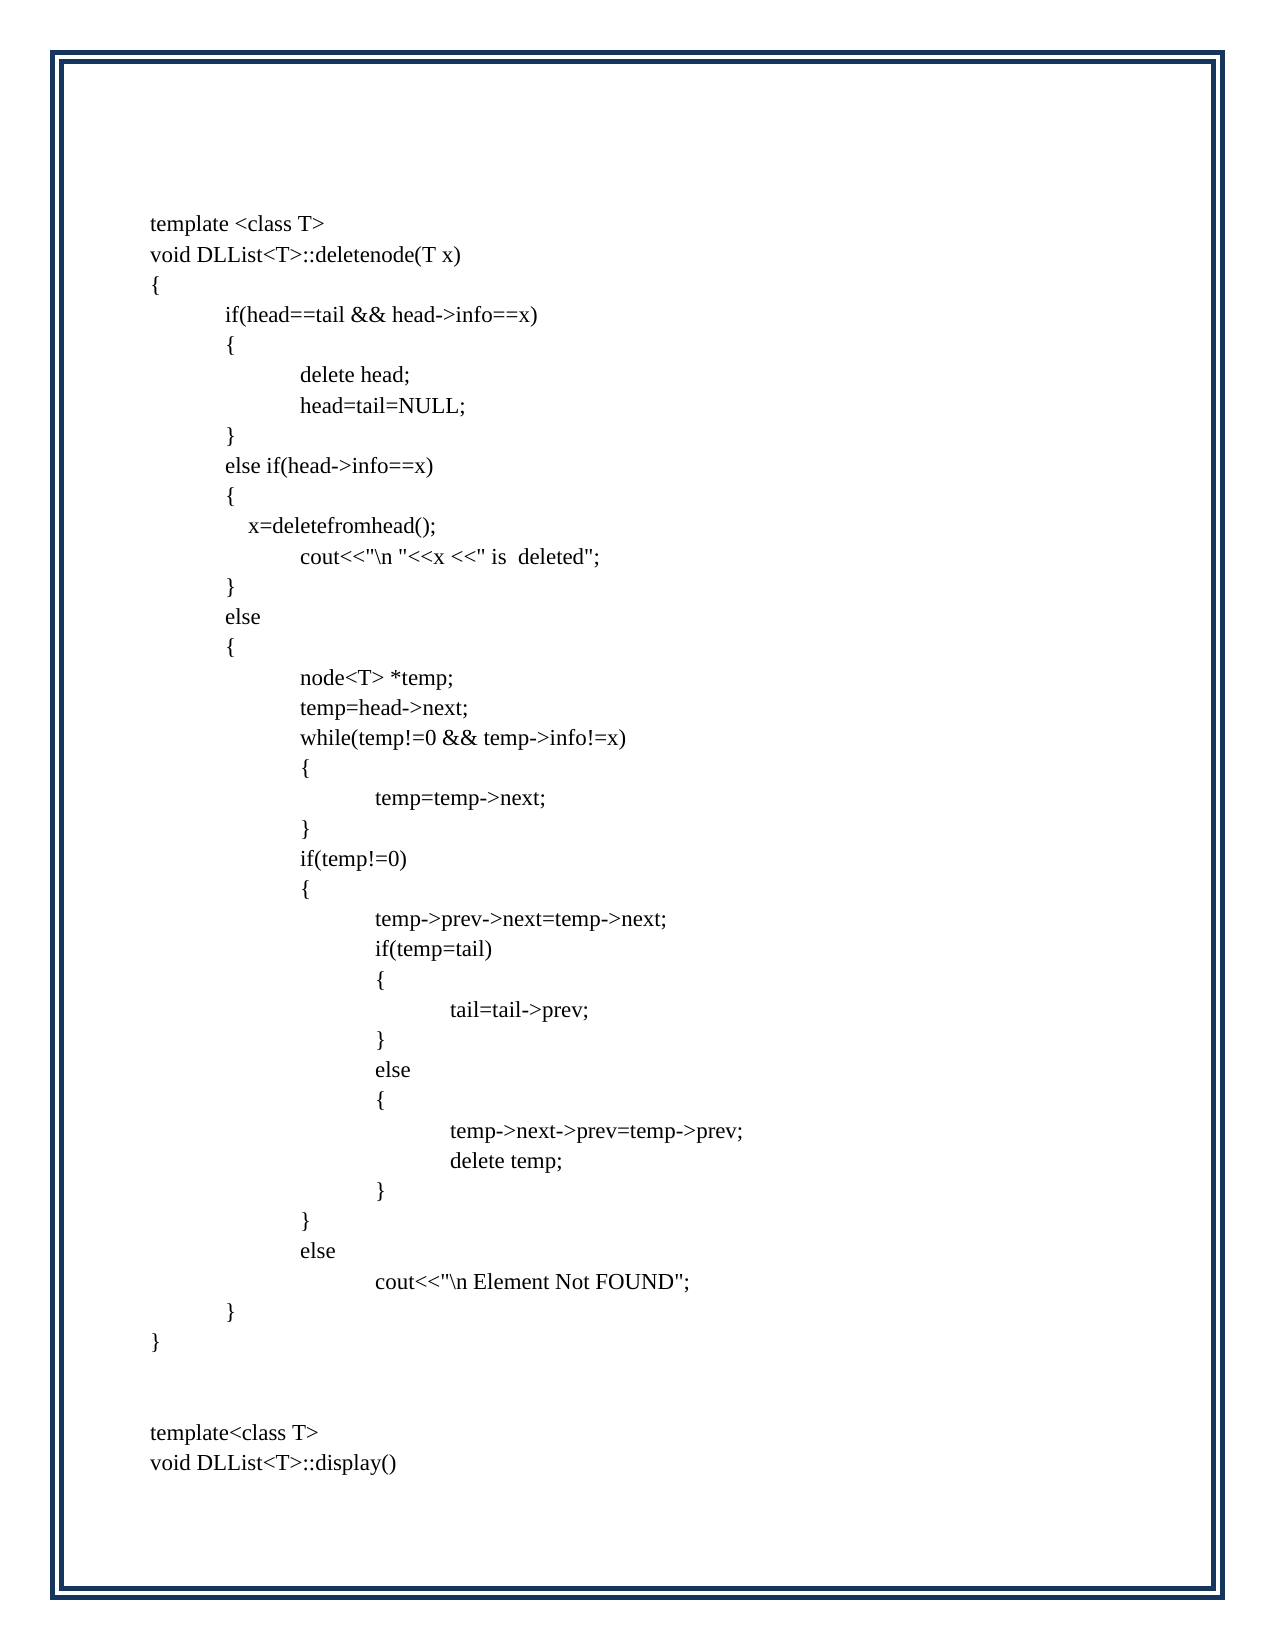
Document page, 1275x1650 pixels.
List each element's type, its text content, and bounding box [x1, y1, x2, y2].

text cout<<"\n "<<x <<" is deleted"; [150, 543, 1125, 569]
text } [150, 1328, 1125, 1354]
text else if(head->info==x) [150, 452, 1125, 478]
text head=tail=NULL; [150, 392, 1125, 418]
text temp->prev->next=temp->next; [150, 905, 1125, 932]
text temp->next->prev=temp->prev; [150, 1117, 1125, 1143]
text { [150, 633, 1125, 660]
text void DLList<T>::deletenode(T x) [150, 241, 1125, 267]
text } [150, 573, 1125, 599]
text } [150, 1298, 1125, 1324]
text } [150, 422, 1125, 448]
text } [150, 1026, 1125, 1052]
text else [150, 1056, 1125, 1083]
text template<class T> [150, 1419, 1125, 1445]
text } [150, 1207, 1125, 1234]
text node<T> *temp; [150, 663, 1125, 690]
text { [150, 1086, 1125, 1113]
text { [150, 482, 1125, 509]
text delete head; [150, 361, 1125, 388]
text if(head==tail && head->info==x) [150, 301, 1125, 327]
text } [150, 814, 1125, 841]
text while(temp!=0 && temp->info!=x) [150, 724, 1125, 750]
text { [150, 966, 1125, 992]
text temp=head->next; [150, 694, 1125, 720]
text tail=tail->prev; [150, 996, 1125, 1022]
text else [150, 603, 1125, 629]
text { [150, 271, 1125, 297]
text if(temp!=0) [150, 845, 1125, 871]
text cout<<"\n Element Not FOUND"; [150, 1268, 1125, 1294]
text { [150, 331, 1125, 358]
text x=deletefromhead(); [150, 512, 1125, 539]
text if(temp=tail) [150, 935, 1125, 962]
text } [150, 1177, 1125, 1203]
text else [150, 1237, 1125, 1264]
text { [150, 875, 1125, 901]
text { [150, 754, 1125, 781]
text delete temp; [150, 1147, 1125, 1173]
text template <class T> [150, 210, 1125, 237]
text void DLList<T>::display() [150, 1449, 1125, 1475]
text temp=temp->next; [150, 784, 1125, 811]
